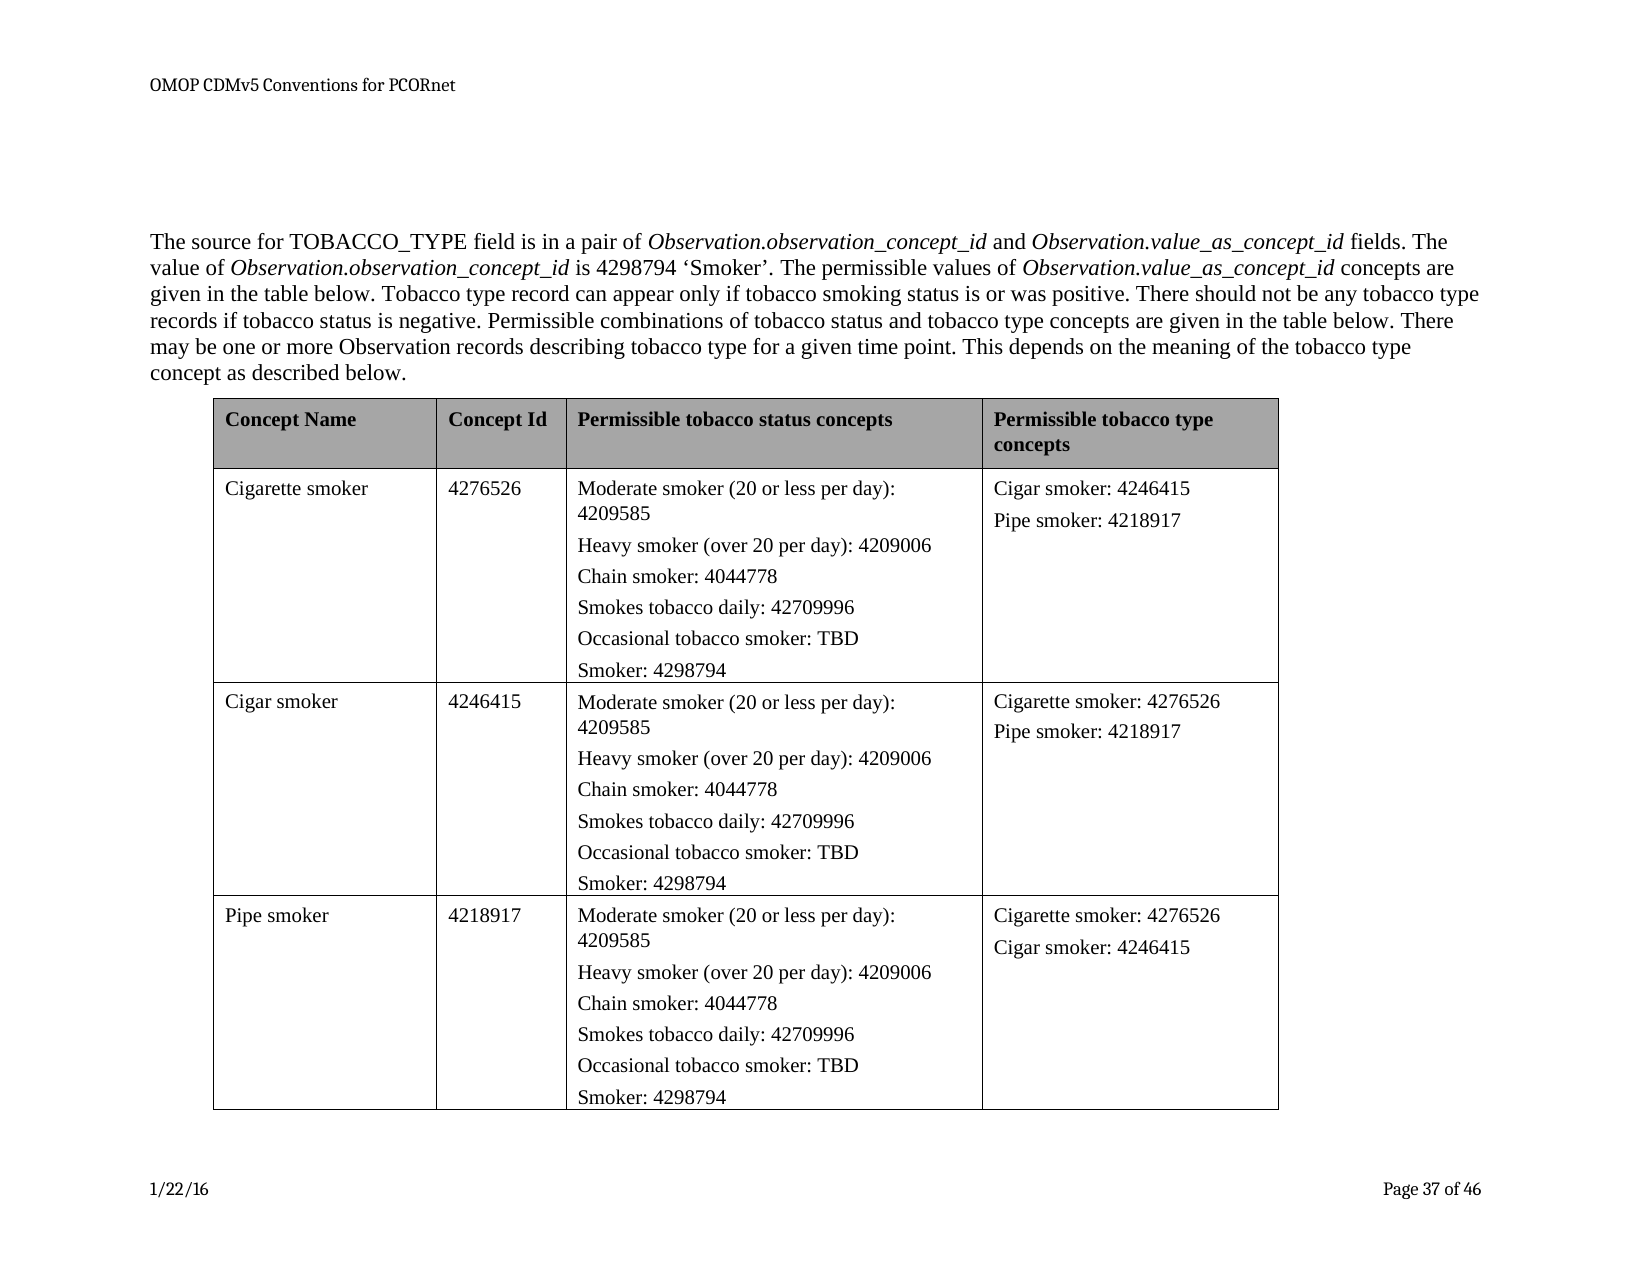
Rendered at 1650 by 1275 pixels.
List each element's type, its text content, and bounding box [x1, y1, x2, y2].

table_header Permissible tobacco status concepts [567, 399, 982, 468]
table_header Concept Name [214, 399, 436, 468]
table_cell 4246415 [437, 683, 566, 895]
table_cell 4218917 [437, 896, 566, 1109]
table_cell Pipe smoker [214, 896, 436, 1109]
table_cell Cigar smoker: 4246415 Pipe smoker: 4218917 [983, 469, 1278, 682]
table_cell Cigarette smoker [214, 469, 436, 682]
table_header Concept Id [437, 399, 566, 468]
table_cell 4276526 [437, 469, 566, 682]
table_cell Cigarette smoker: 4276526 Cigar smoker: 4246415 [983, 896, 1278, 1109]
table_header Permissible tobacco type concepts [983, 399, 1278, 468]
table_cell Cigar smoker [214, 683, 436, 895]
text The source for TOBACCO_TYPE field is in a pair of Observation.observation_concept_id and Observation.value_as_concept_id fields. The value of Observation.observation_concept_id is 4298794 ‘Smoker’. The permissible values of Observation.value_as_concept_id concepts are given in the table below. Tobacco type record can appear only if tobacco smoking status is or was positive. There should not be any tobacco type records if tobacco status is negative. Permissible combinations of tobacco status and tobacco type concepts are given in the table below. There may be one or more Observation records describing tobacco type for a given time point. This depends on the meaning of the tobacco type concept as described below. [150, 228, 1481, 386]
table_cell Cigarette smoker: 4276526 Pipe smoker: 4218917 [983, 683, 1278, 895]
